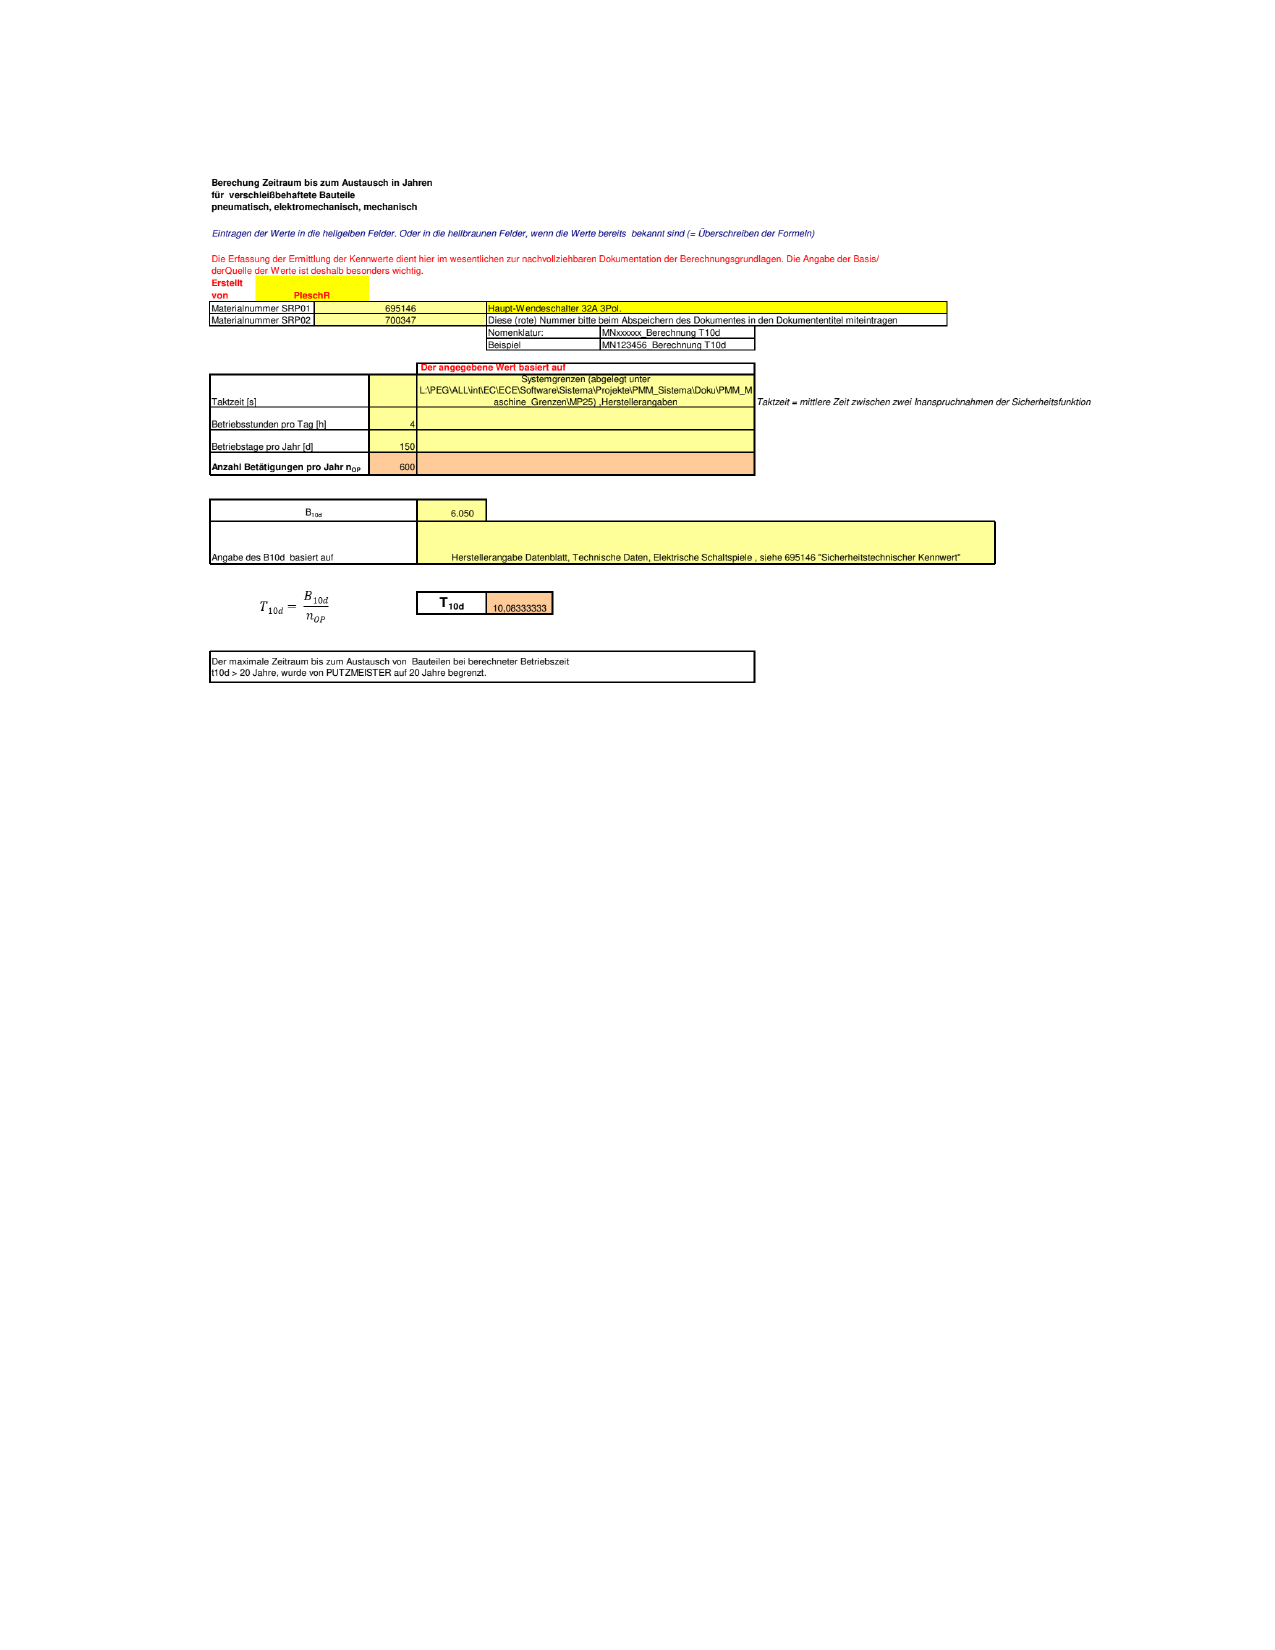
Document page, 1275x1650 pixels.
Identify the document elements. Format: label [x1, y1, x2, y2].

picture [150, 150, 1125, 743]
